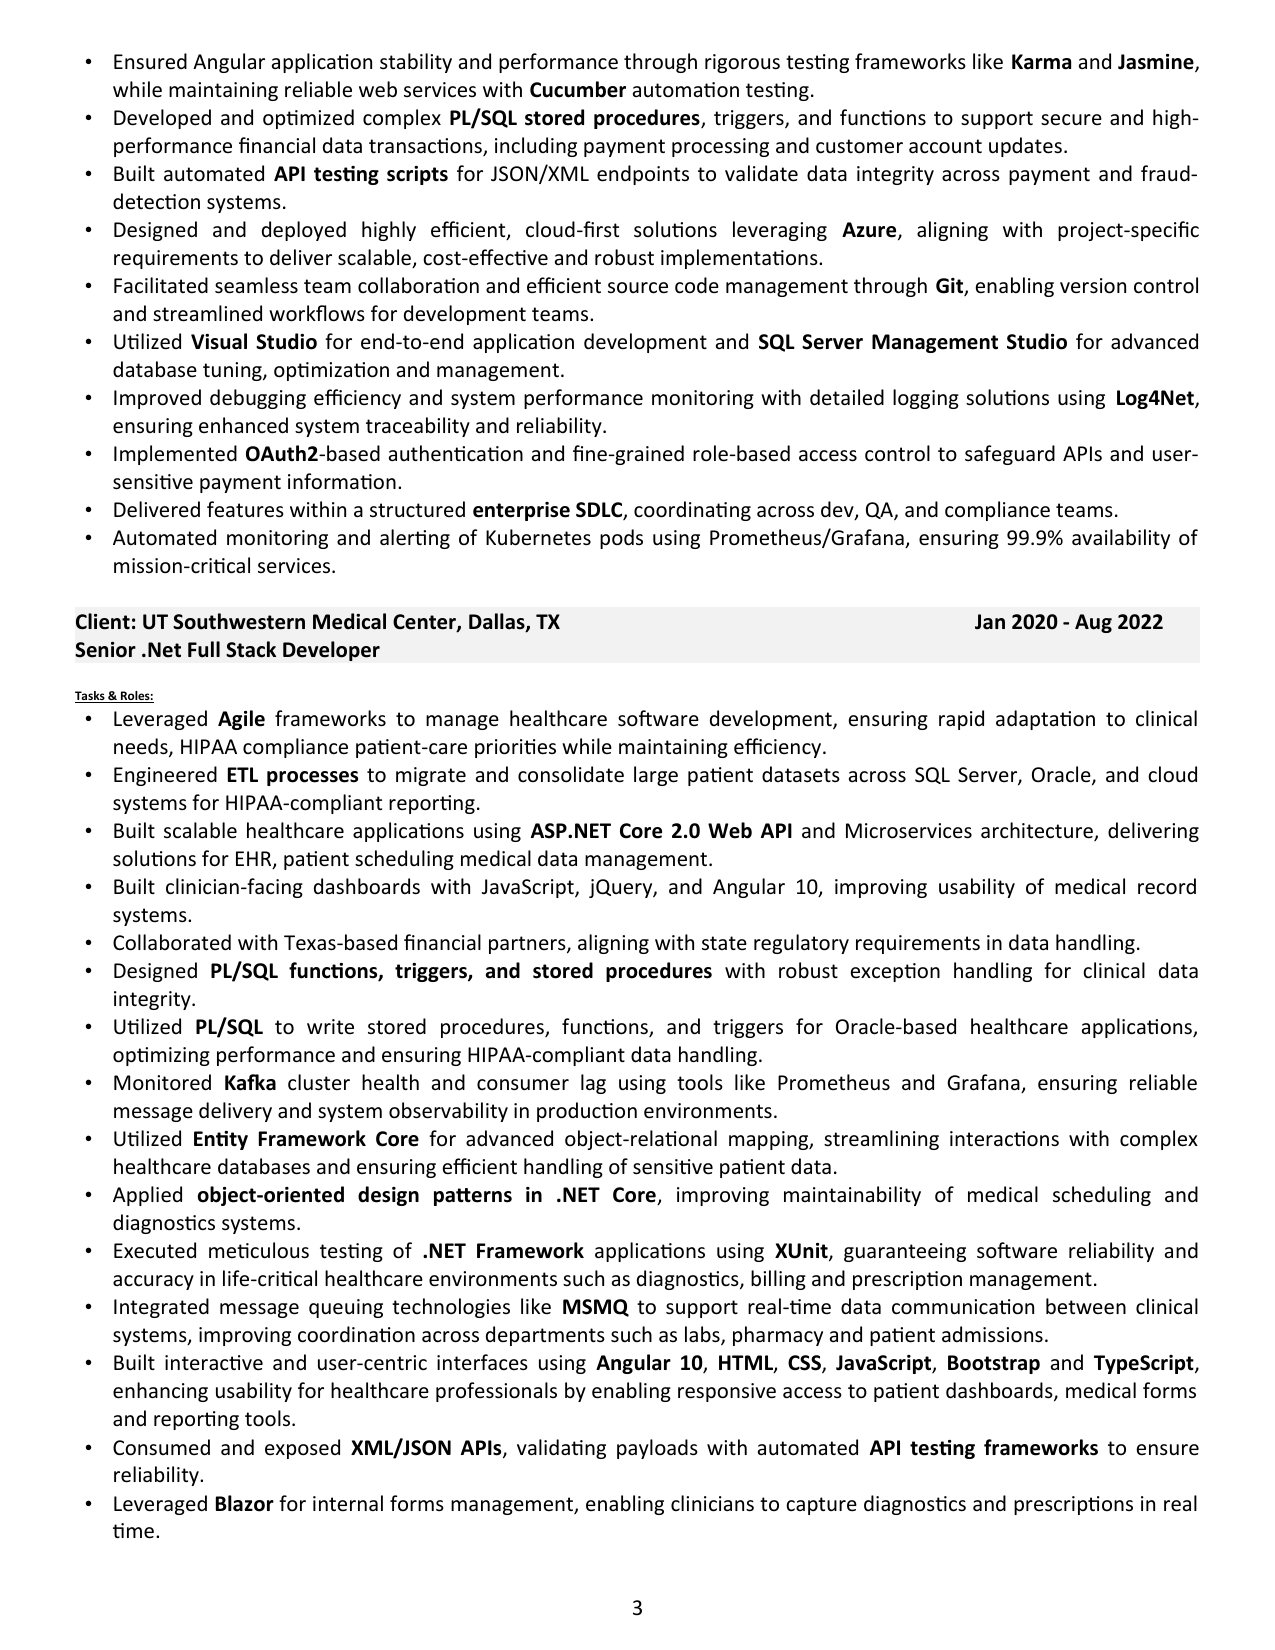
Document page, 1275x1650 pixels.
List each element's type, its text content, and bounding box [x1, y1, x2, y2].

list Utilized PL/SQL to write stored procedures, functions, and triggers for Oracle-based healthcare applications, optimizing performance and ensuring HIPAA-compliant data handling. [84, 1012, 1200, 1068]
list Consumed and exposed XML/JSON APIs, validating payloads with automated API testing frameworks to ensure reliability. [84, 1433, 1200, 1489]
list Built clinician-facing dashboards with JavaScript, jQuery, and Angular 10, improving usability of medical record systems. [84, 872, 1200, 928]
list Integrated message queuing technologies like MSMQ to support real-time data communication between clinical systems, improving coordination across departments such as labs, pharmacy and patient admissions. [84, 1292, 1200, 1348]
list Built scalable healthcare applications using ASP.NET Core 2.0 Web API and Microservices architecture, delivering solutions for EHR, patient scheduling medical data management. [84, 816, 1200, 872]
list Ensured Angular application stability and performance through rigorous testing frameworks like Karma and Jasmine, while maintaining reliable web services with Cucumber automation testing. [84, 47, 1200, 103]
list Executed meticulous testing of .NET Framework applications using XUnit, guaranteeing software reliability and accuracy in life-critical healthcare environments such as diagnostics, billing and prescription management. [84, 1236, 1200, 1292]
list Utilized Visual Studio for end-to-end application development and SQL Server Management Studio for advanced database tuning, optimization and management. [84, 327, 1200, 383]
text Client: UT Southwestern Medical Center, Dallas, TX Jan 2020 - Aug 2022 [75, 607, 1200, 635]
subtitle Tasks & Roles: [75, 676, 1200, 704]
list Applied object-oriented design patterns in .NET Core, improving maintainability of medical scheduling and diagnostics systems. [84, 1180, 1200, 1236]
list Collaborated with Texas-based financial partners, aligning with state regulatory requirements in data handling. [84, 928, 1200, 956]
list Utilized Entity Framework Core for advanced object-relational mapping, streamlining interactions with complex healthcare databases and ensuring efficient handling of sensitive patient data. [84, 1124, 1200, 1180]
list Developed and optimized complex PL/SQL stored procedures, triggers, and functions to support secure and high-performance financial data transactions, including payment processing and customer account updates. [84, 103, 1200, 159]
list Automated monitoring and alerting of Kubernetes pods using Prometheus/Grafana, ensuring 99.9% availability of mission-critical services. [84, 523, 1200, 579]
list Designed PL/SQL functions, triggers, and stored procedures with robust exception handling for clinical data integrity. [84, 956, 1200, 1012]
text Senior .Net Full Stack Developer [75, 635, 1200, 663]
list Implemented OAuth2-based authentication and fine-grained role-based access control to safeguard APIs and user-sensitive payment information. [84, 439, 1200, 495]
list Built interactive and user-centric interfaces using Angular 10, HTML, CSS, JavaScript, Bootstrap and TypeScript, enhancing usability for healthcare professionals by enabling responsive access to patient dashboards, medical forms and reporting tools. [84, 1348, 1200, 1433]
list Designed and deployed highly efficient, cloud-first solutions leveraging Azure, aligning with project-specific requirements to deliver scalable, cost-effective and robust implementations. [84, 215, 1200, 271]
list Leveraged Agile frameworks to manage healthcare software development, ensuring rapid adaptation to clinical needs, HIPAA compliance patient-care priorities while maintaining efficiency. [84, 704, 1200, 760]
list Delivered features within a structured enterprise SDLC, coordinating across dev, QA, and compliance teams. [84, 495, 1200, 523]
list Improved debugging efficiency and system performance monitoring with detailed logging solutions using Log4Net, ensuring enhanced system traceability and reliability. [84, 383, 1200, 439]
list Engineered ETL processes to migrate and consolidate large patient datasets across SQL Server, Oracle, and cloud systems for HIPAA-compliant reporting. [84, 760, 1200, 816]
list Built automated API testing scripts for JSON/XML endpoints to validate data integrity across payment and fraud-detection systems. [84, 159, 1200, 215]
list Facilitated seamless team collaboration and efficient source code management through Git, enabling version control and streamlined workflows for development teams. [84, 271, 1200, 327]
list Leveraged Blazor for internal forms management, enabling clinicians to capture diagnostics and prescriptions in real time. [84, 1489, 1200, 1545]
list Monitored Kafka cluster health and consumer lag using tools like Prometheus and Grafana, ensuring reliable message delivery and system observability in production environments. [84, 1068, 1200, 1124]
